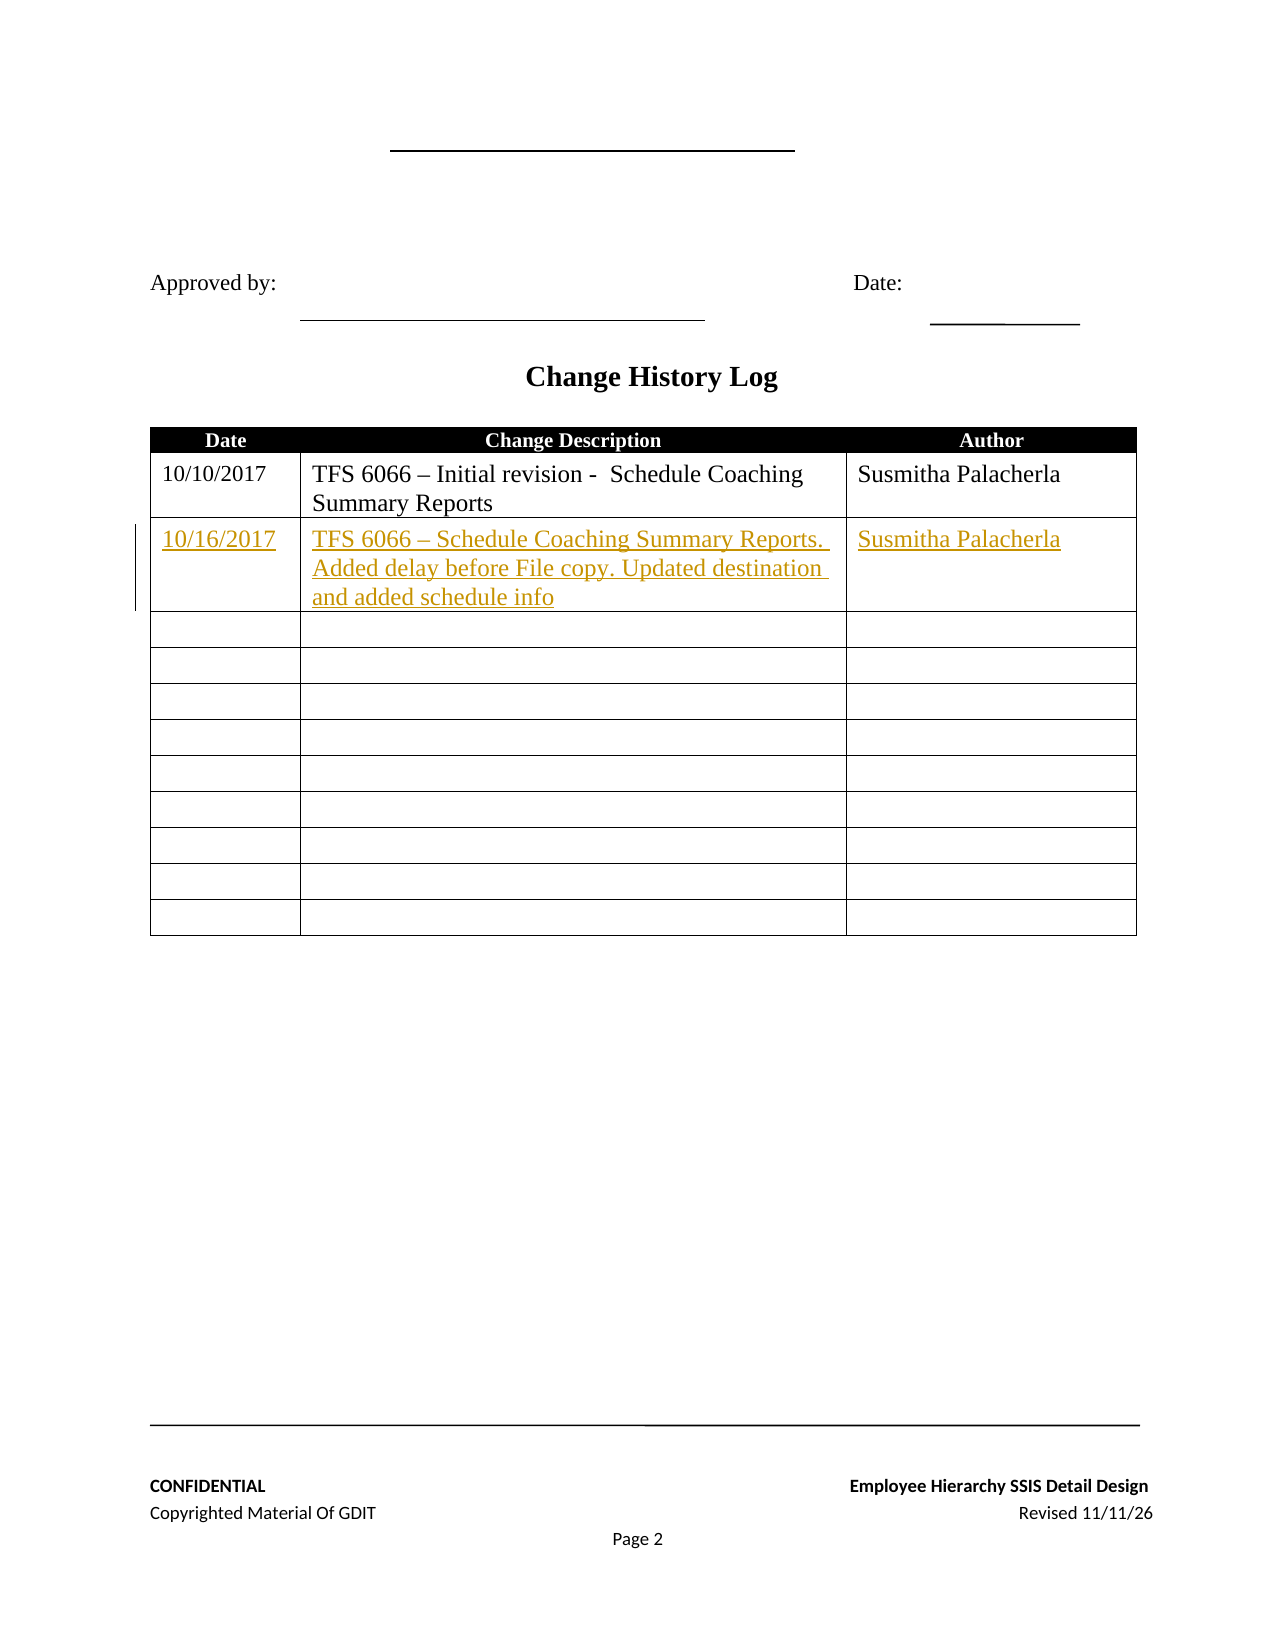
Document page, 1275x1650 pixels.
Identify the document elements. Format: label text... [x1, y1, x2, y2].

table_header Change Description [301, 428, 846, 452]
table_header Date [151, 428, 300, 452]
table_cell TFS 6066 – Initial revision - Schedule Coaching Summary Reports [301, 453, 846, 517]
table_header Author [847, 428, 1136, 452]
table_cell [847, 828, 1136, 863]
table_cell [301, 792, 846, 827]
table_cell [301, 720, 846, 755]
table_cell [301, 518, 846, 611]
table_cell [151, 828, 300, 863]
table_cell [847, 900, 1136, 935]
text Change History Log [150, 359, 1153, 392]
table_cell [151, 612, 300, 647]
table_cell [847, 756, 1136, 791]
table_cell [847, 648, 1136, 683]
table_cell [151, 518, 300, 611]
table_cell [301, 684, 846, 719]
table_cell [847, 720, 1136, 755]
table_cell [301, 756, 846, 791]
table_cell 10/10/2017 [151, 453, 300, 517]
table_cell [151, 792, 300, 827]
table_cell [301, 612, 846, 647]
table_cell [301, 900, 846, 935]
table_cell [151, 756, 300, 791]
table_cell [151, 864, 300, 899]
table_cell [151, 900, 300, 935]
table_cell [301, 828, 846, 863]
table_cell [301, 864, 846, 899]
table_cell [847, 684, 1136, 719]
text Approved by: Date: [150, 269, 1153, 295]
table_cell [847, 612, 1136, 647]
table_cell [847, 518, 1136, 611]
table_cell Susmitha Palacherla [847, 453, 1136, 517]
table_cell [151, 684, 300, 719]
table_cell [151, 720, 300, 755]
table_cell [847, 792, 1136, 827]
table_cell [151, 648, 300, 683]
table_cell [847, 864, 1136, 899]
table_cell [301, 648, 846, 683]
